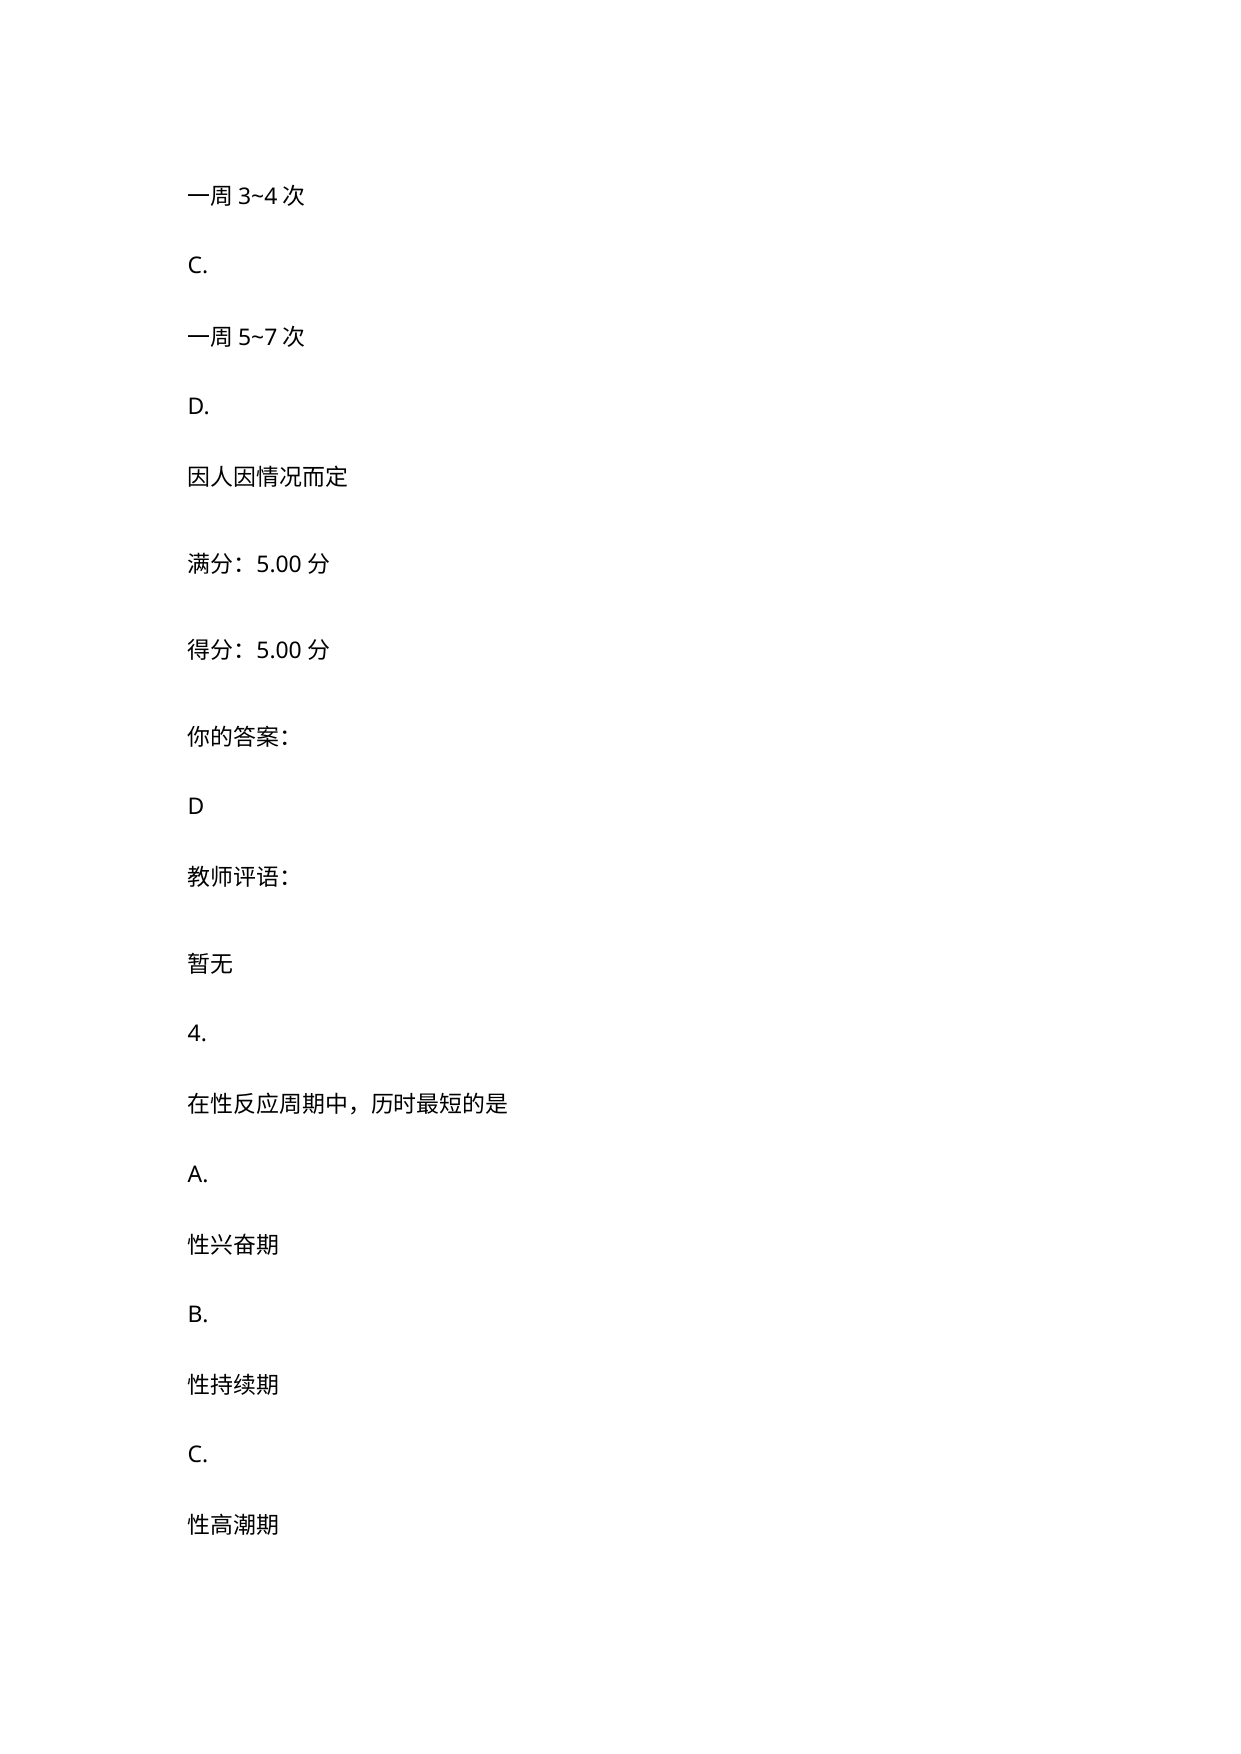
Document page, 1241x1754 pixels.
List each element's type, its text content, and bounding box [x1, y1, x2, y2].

text 性持续期 [187, 1351, 1053, 1416]
text A. [187, 1157, 1053, 1189]
text B. [187, 1297, 1053, 1330]
text 4. [187, 1016, 1053, 1049]
text C. [187, 249, 1053, 281]
text D [187, 789, 1053, 822]
text 教师评语： [187, 843, 1053, 908]
text 性高潮期 [187, 1492, 1053, 1557]
text 一周5~7次 [187, 302, 1053, 367]
text C. [187, 1438, 1053, 1470]
text 一周3~4次 [187, 162, 1053, 227]
text 性兴奋期 [187, 1211, 1053, 1276]
text 得分：5.00 分 [187, 616, 1053, 681]
text 在性反应周期中，历时最短的是 [187, 1070, 1053, 1135]
text 你的答案： [187, 703, 1053, 768]
text 满分：5.00 分 [187, 529, 1053, 594]
text 暂无 [187, 930, 1053, 995]
text D. [187, 389, 1053, 422]
text 因人因情况而定 [187, 443, 1053, 508]
